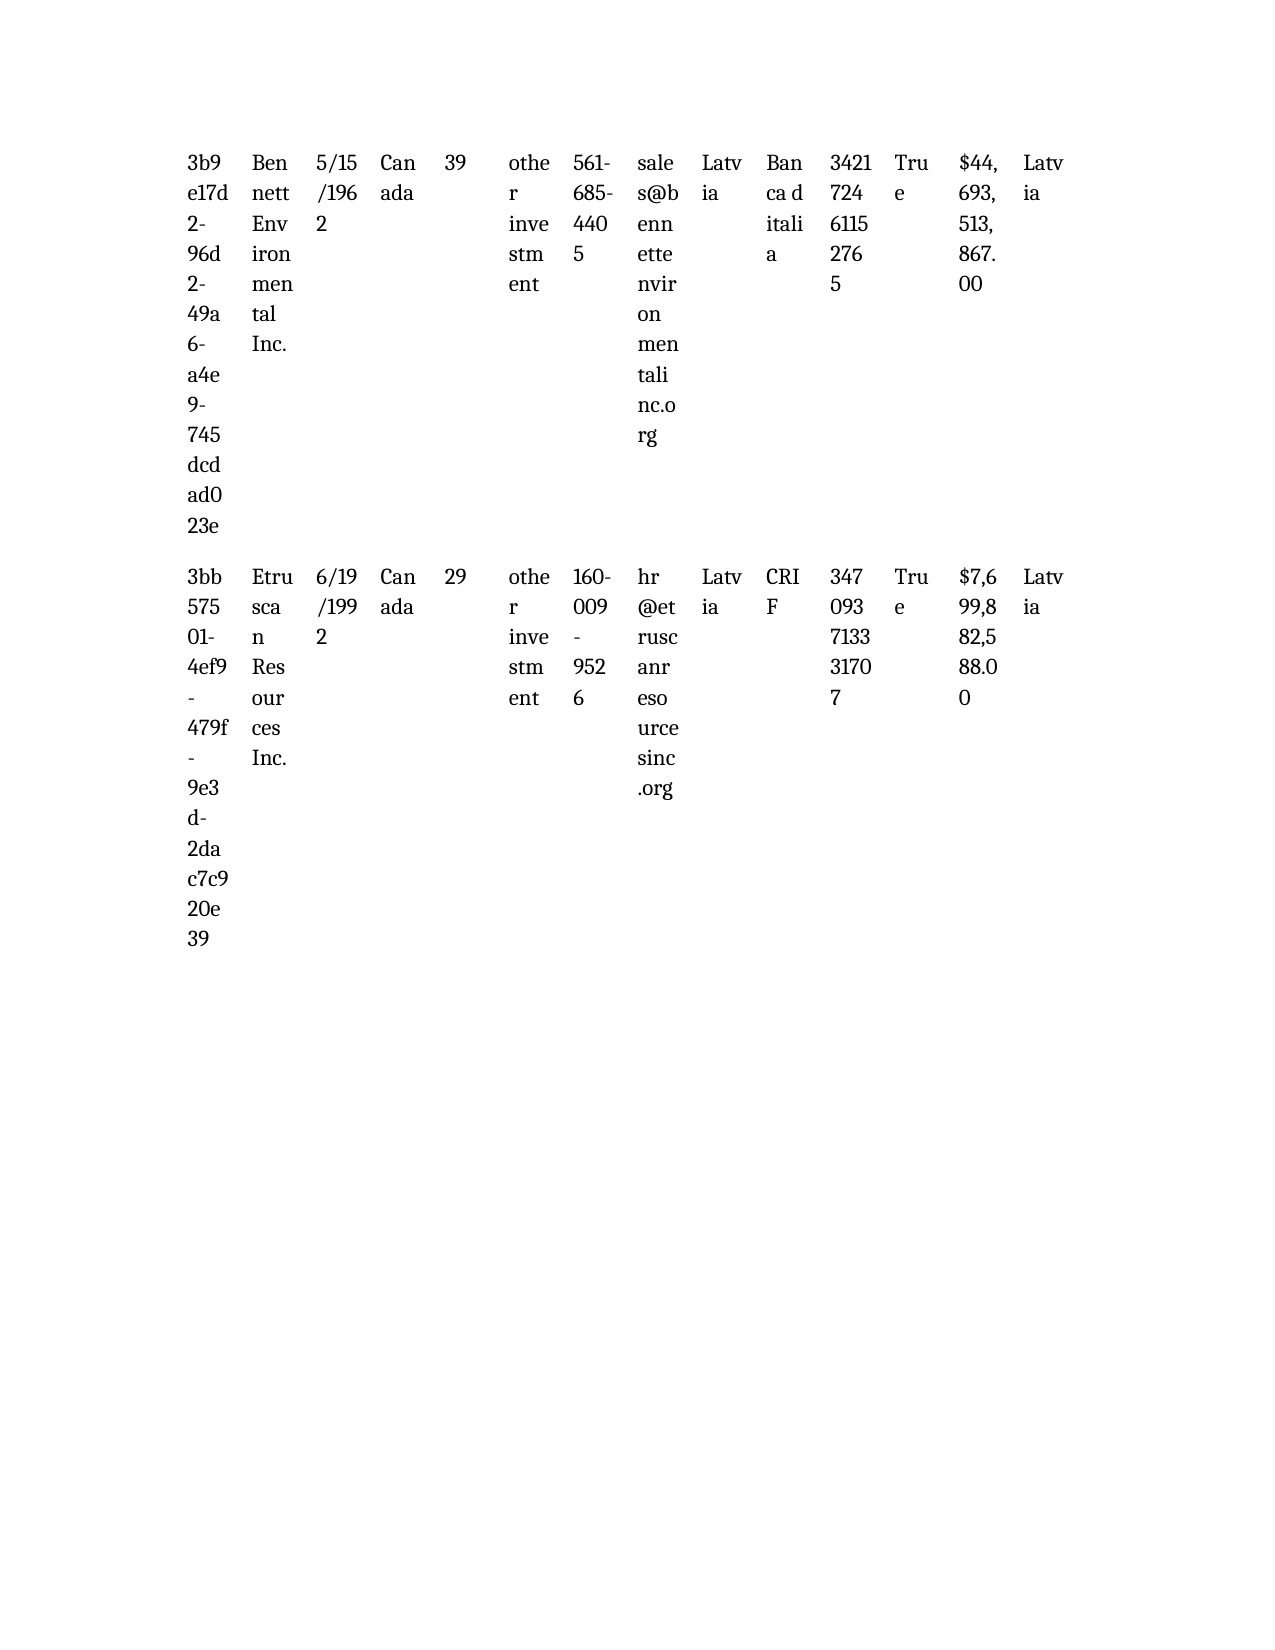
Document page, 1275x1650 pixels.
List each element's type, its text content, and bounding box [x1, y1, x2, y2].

table_header 342172461152765 [819, 150, 883, 563]
table_cell other investment [498, 564, 562, 977]
table_cell 29 [433, 564, 497, 977]
table_cell 6/19/1992 [305, 564, 369, 977]
table_header 39 [433, 150, 497, 563]
table_cell 160-009-9526 [562, 564, 626, 977]
table_cell 3bb57501-4ef9-479f-9e3d-2dac7c920e39 [176, 564, 240, 977]
table_header 3b9e17d2-96d2-49a6-a4e9-745dcdad023e [176, 150, 240, 563]
table_header $44,693,513,867.00 [948, 150, 1012, 563]
table_header Banca d italia [755, 150, 819, 563]
table_header Bennett Environmental Inc. [240, 150, 305, 563]
table_header other investment [498, 150, 562, 563]
table_cell Latvia [1012, 564, 1076, 977]
table_cell hr@etruscanresourcesinc.org [626, 564, 690, 977]
table_cell 347093713331707 [819, 564, 883, 977]
table_cell True [883, 564, 947, 977]
table_cell $7,699,882,588.00 [948, 564, 1012, 977]
table_header sales@bennettenvironmentalinc.org [626, 150, 690, 563]
table_cell CRIF [755, 564, 819, 977]
table_header 561-685-4405 [562, 150, 626, 563]
table_header 5/15/1962 [305, 150, 369, 563]
table_header Latvia [1012, 150, 1076, 563]
table_header Latvia [690, 150, 755, 563]
table_header Canada [369, 150, 433, 563]
table_cell Latvia [690, 564, 755, 977]
table_cell Etruscan Resources Inc. [240, 564, 305, 977]
table_header True [883, 150, 947, 563]
table_cell Canada [369, 564, 433, 977]
